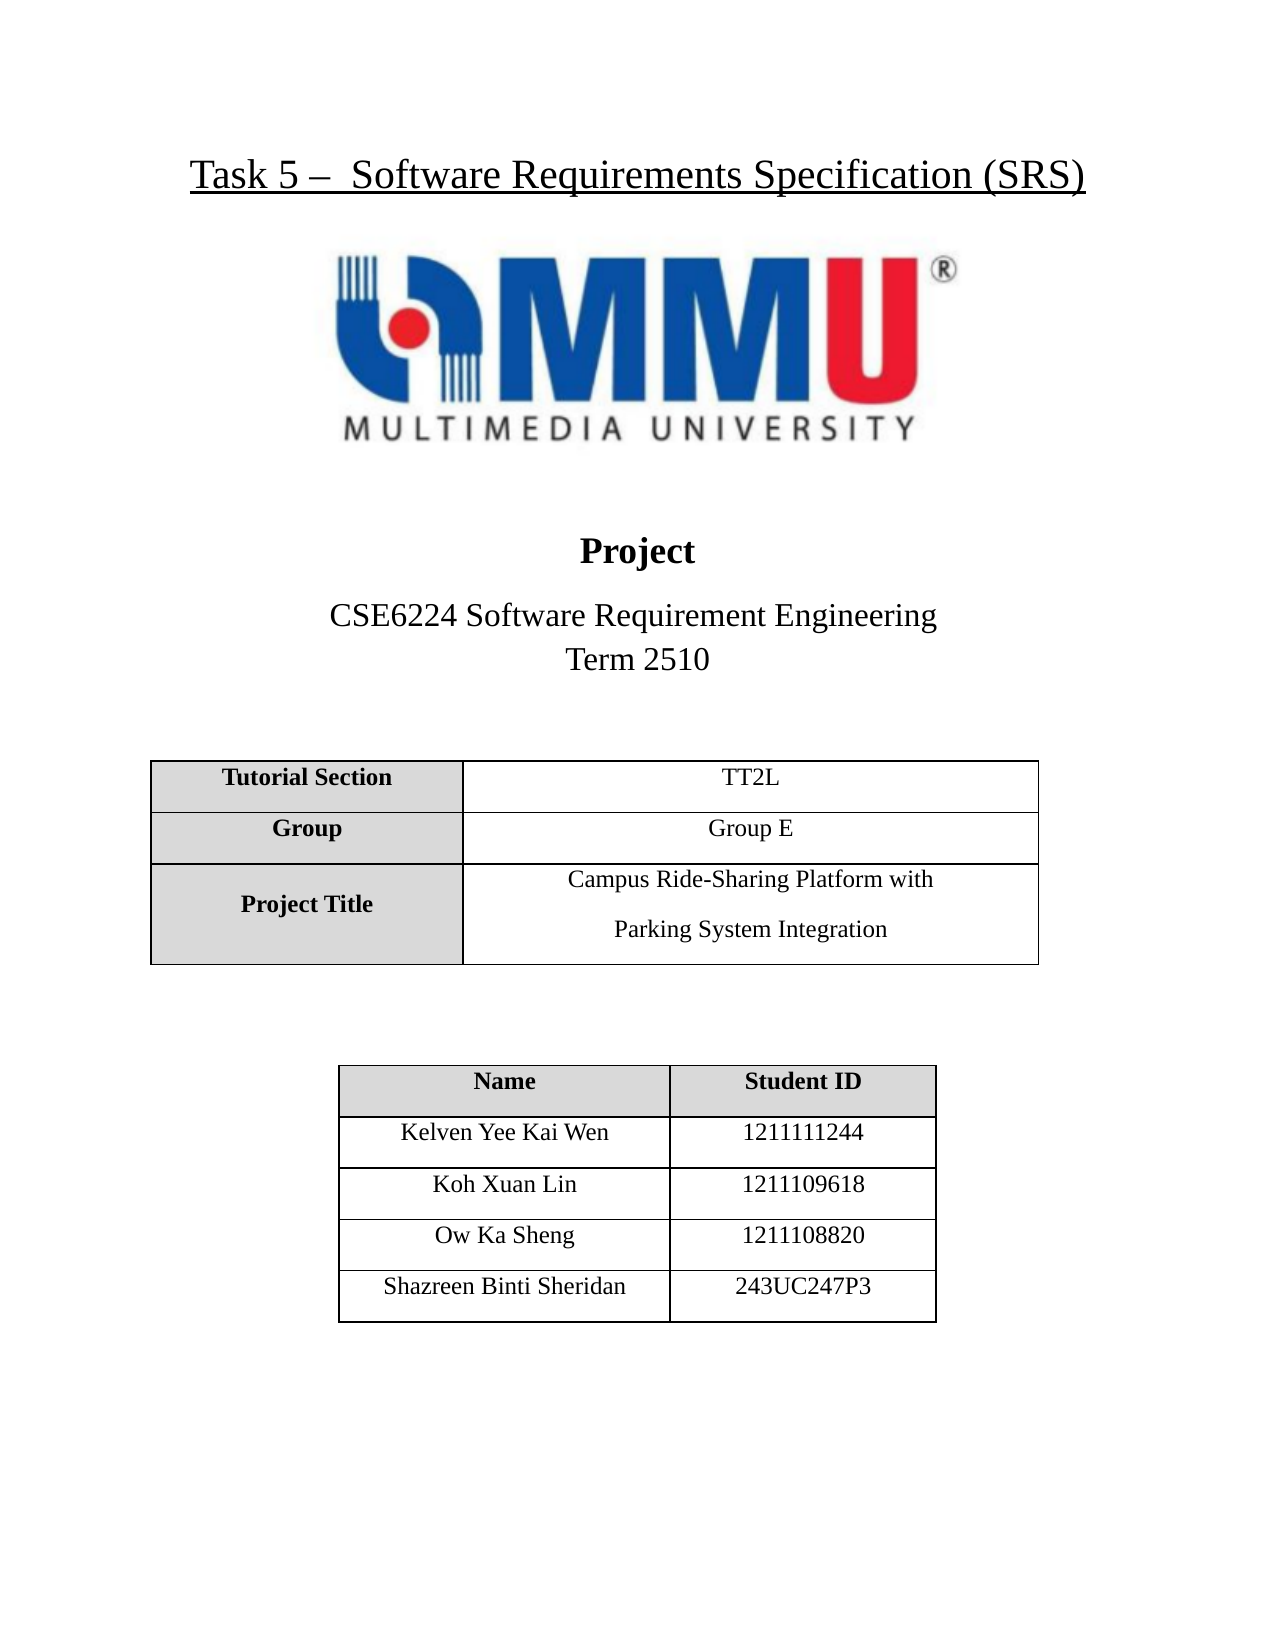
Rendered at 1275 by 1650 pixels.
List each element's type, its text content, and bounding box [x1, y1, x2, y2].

table_cell Group E [464, 813, 1038, 863]
text Project [150, 528, 1125, 572]
table_cell Project Title [152, 865, 462, 964]
table_cell 243UC247P3 [671, 1271, 935, 1321]
table_cell Kelven Yee Kai Wen [340, 1118, 669, 1167]
table_header Tutorial Section [152, 762, 462, 812]
table_header Student ID [671, 1066, 935, 1116]
table_header Name [340, 1066, 669, 1116]
table_cell Group [152, 813, 462, 863]
text Task 5 – Software Requirements Specification (SRS) [150, 150, 1125, 198]
table_cell 1211108820 [671, 1220, 935, 1270]
table_cell Ow Ka Sheng [340, 1220, 669, 1270]
table_cell 1211109618 [671, 1169, 935, 1218]
table_cell Shazreen Binti Sheridan [340, 1271, 669, 1321]
text CSE6224 Software Requirement Engineering Term 2510 [150, 595, 1125, 677]
table_header TT2L [464, 762, 1038, 812]
table_cell Koh Xuan Lin [340, 1169, 669, 1218]
table_cell Campus Ride-Sharing Platform with Parking System Integration [464, 865, 1038, 964]
table_cell 1211111244 [671, 1118, 935, 1167]
picture [310, 221, 965, 468]
